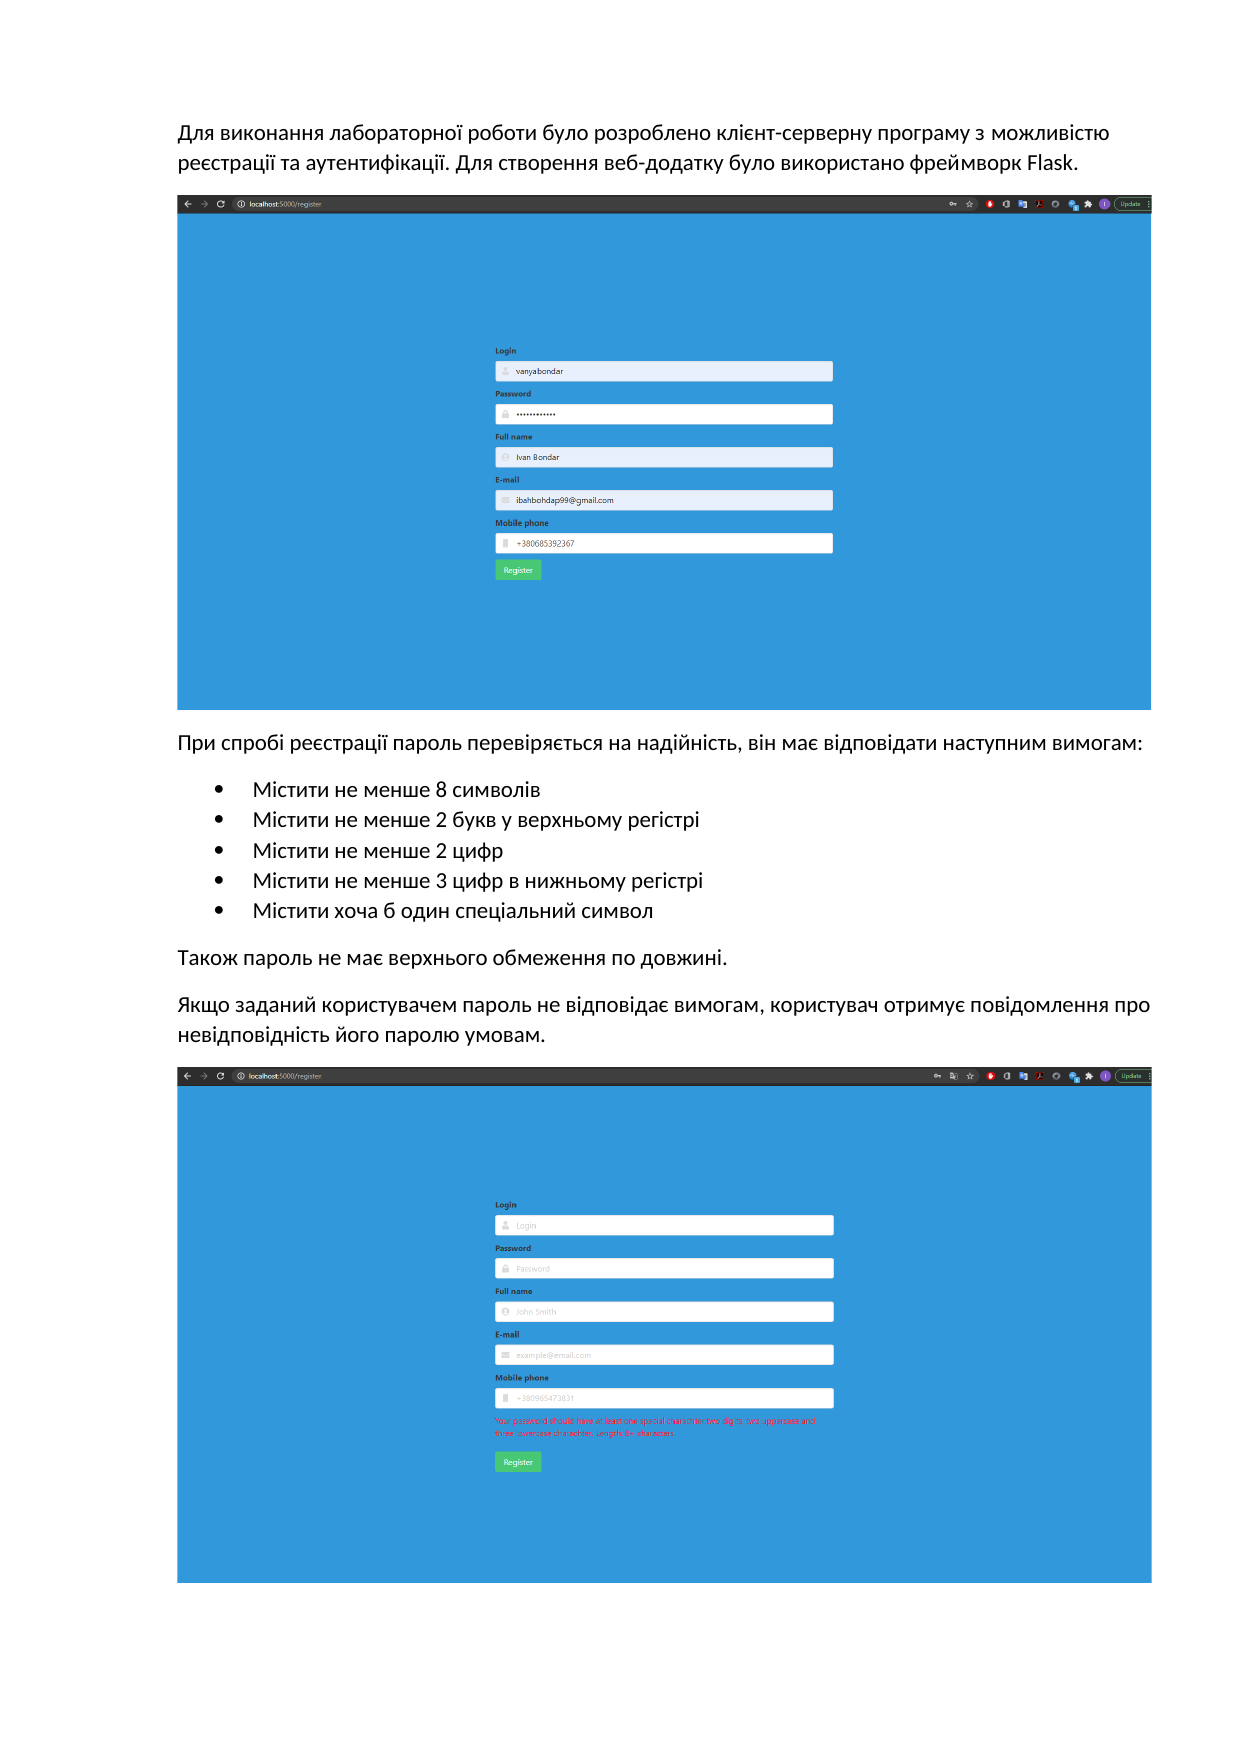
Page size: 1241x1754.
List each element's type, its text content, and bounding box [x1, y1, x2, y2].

picture [177, 1067, 1152, 1583]
list Містити не менше 8 символів [215, 775, 1152, 803]
text Для виконання лабораторної роботи було розроблено клієнт-серверну програму з можливістю реєстрації та аутентифікації. Для створення веб-додатку було використано фреймворк Flask. [177, 118, 1152, 176]
list Містити хоча б один спеціальний символ [215, 896, 1152, 924]
text При спробі реєстрації пароль перевіряється на надійність, він має відповідати наступним вимогам: [177, 728, 1152, 756]
list Містити не менше 2 букв у верхньому регістрі [215, 806, 1152, 833]
text Також пароль не має верхнього обмеження по довжині. [177, 943, 1152, 971]
picture [177, 195, 1152, 710]
text Якщо заданий користувачем пароль не відповідає вимогам, користувач отримує повідомлення про невідповідність його паролю умовам. [177, 990, 1152, 1048]
list Містити не менше 3 цифр в нижньому регістрі [215, 866, 1152, 894]
list Містити не менше 2 цифр [215, 836, 1152, 864]
